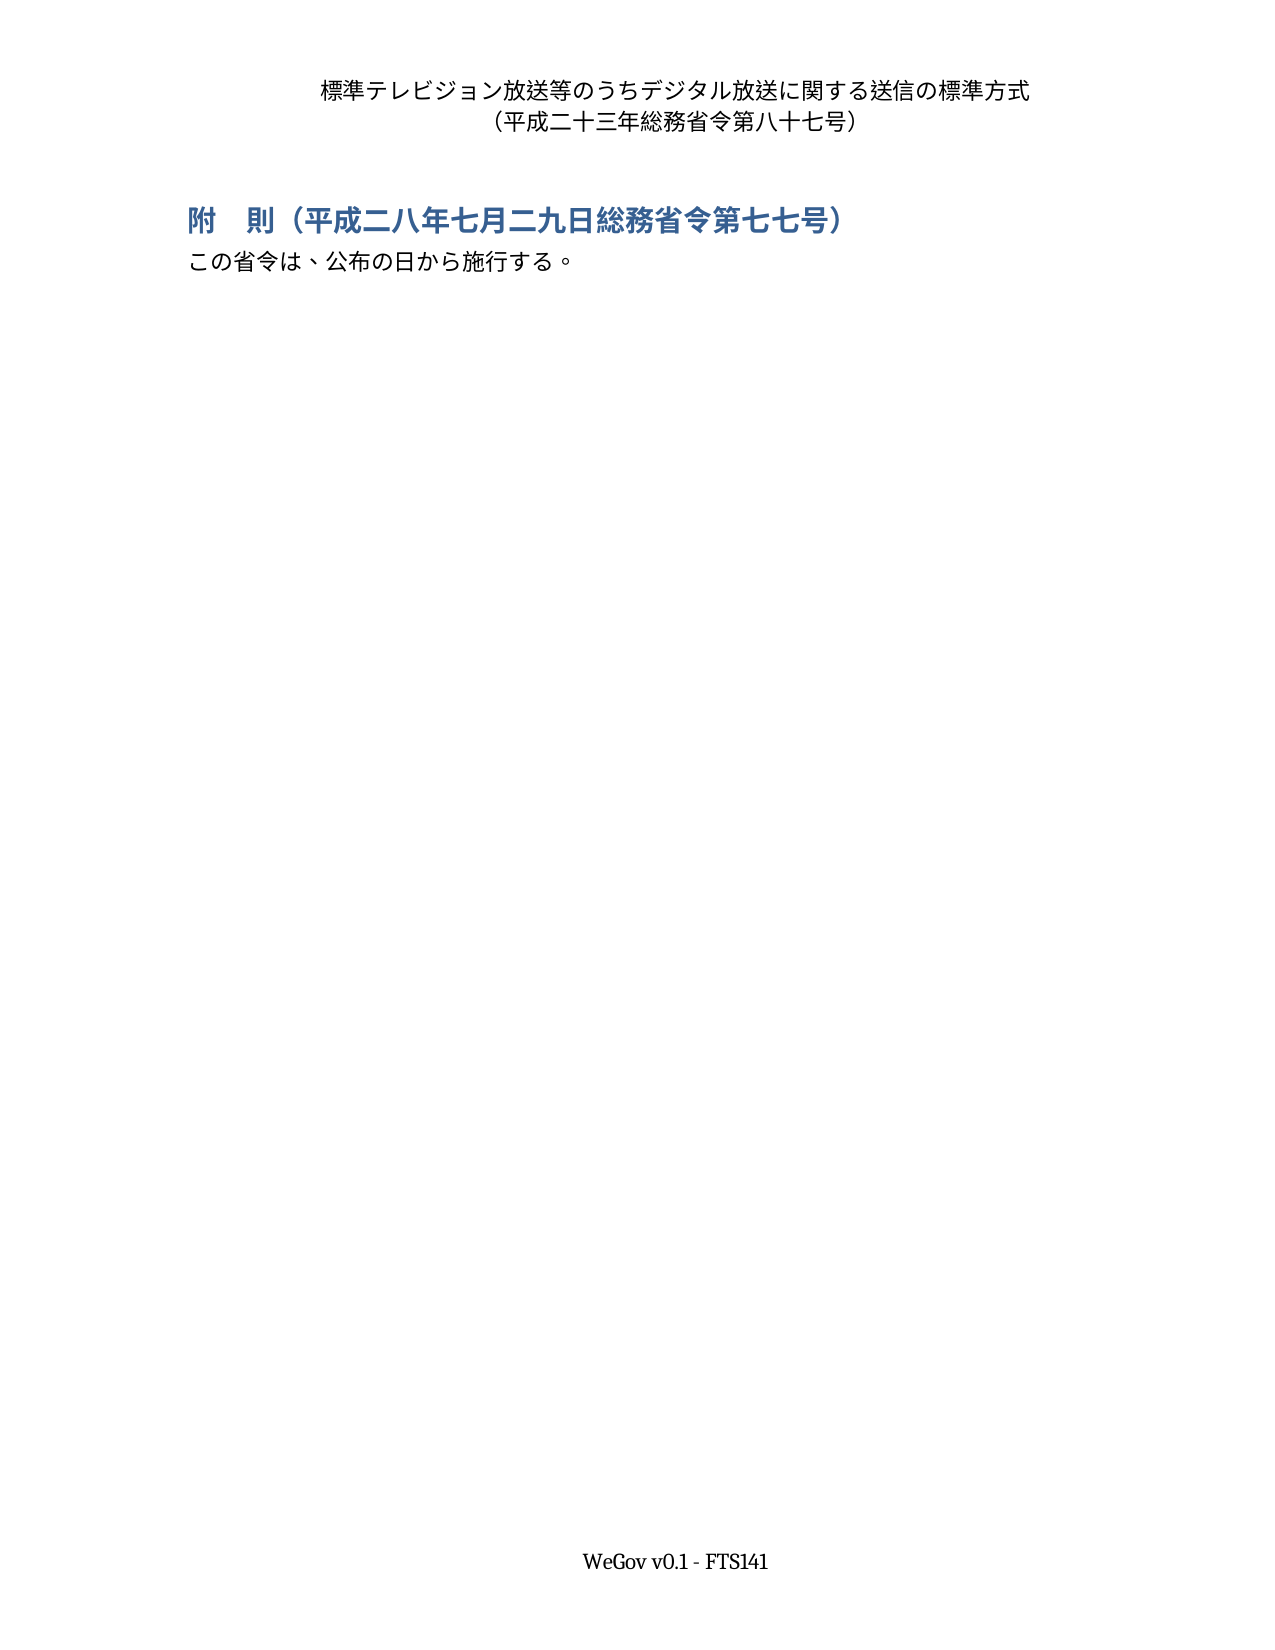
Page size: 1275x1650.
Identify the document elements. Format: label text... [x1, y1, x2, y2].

text この省令は、公布の日から施行する。 [187, 246, 1087, 277]
subtitle 附 則（平成二八年七月二九日総務省令第七七号） [187, 200, 1087, 240]
